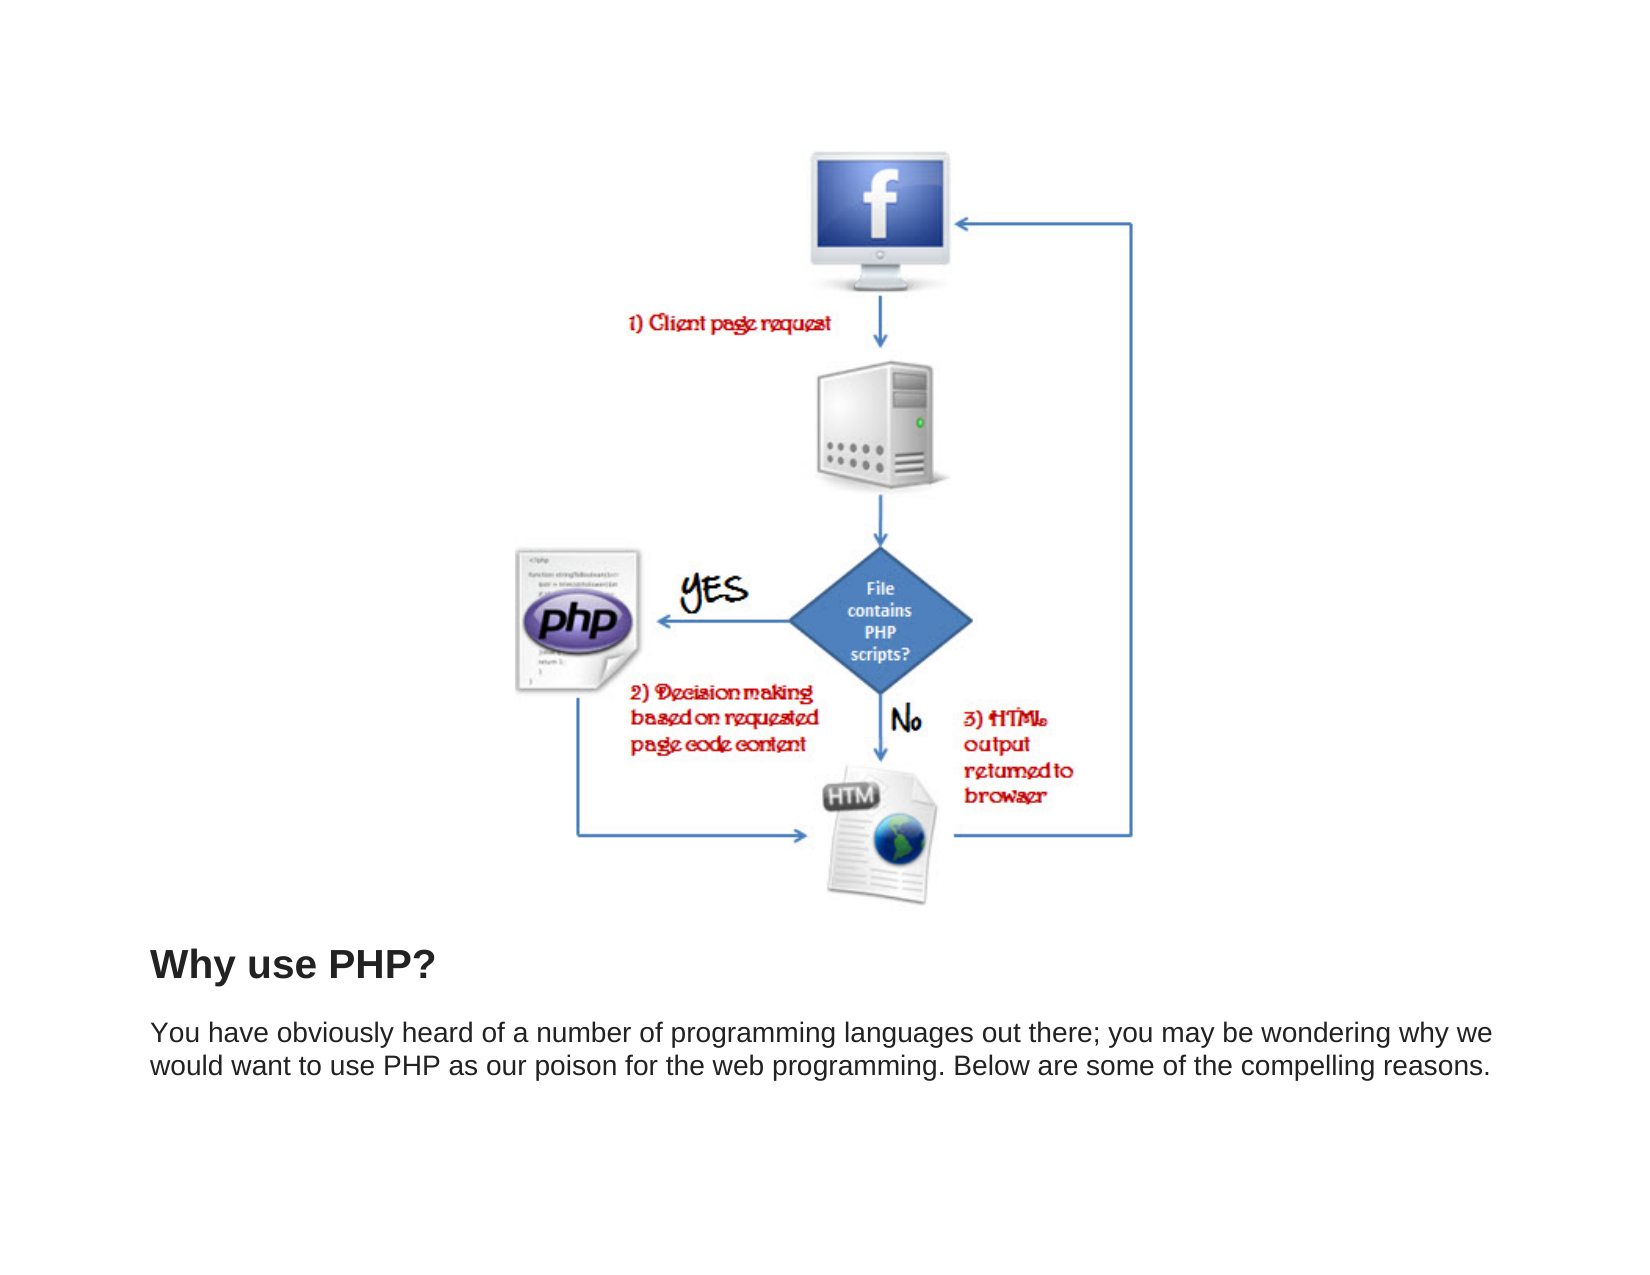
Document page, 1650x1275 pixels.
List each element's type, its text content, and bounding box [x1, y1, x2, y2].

text Why use PHP? [150, 940, 1500, 987]
text You have obviously heard of a number of programming languages out there; you may be wondering why we would want to use PHP as our poison for the web programming. Below are some of the compelling reasons. [150, 1016, 1500, 1081]
picture [514, 150, 1136, 911]
